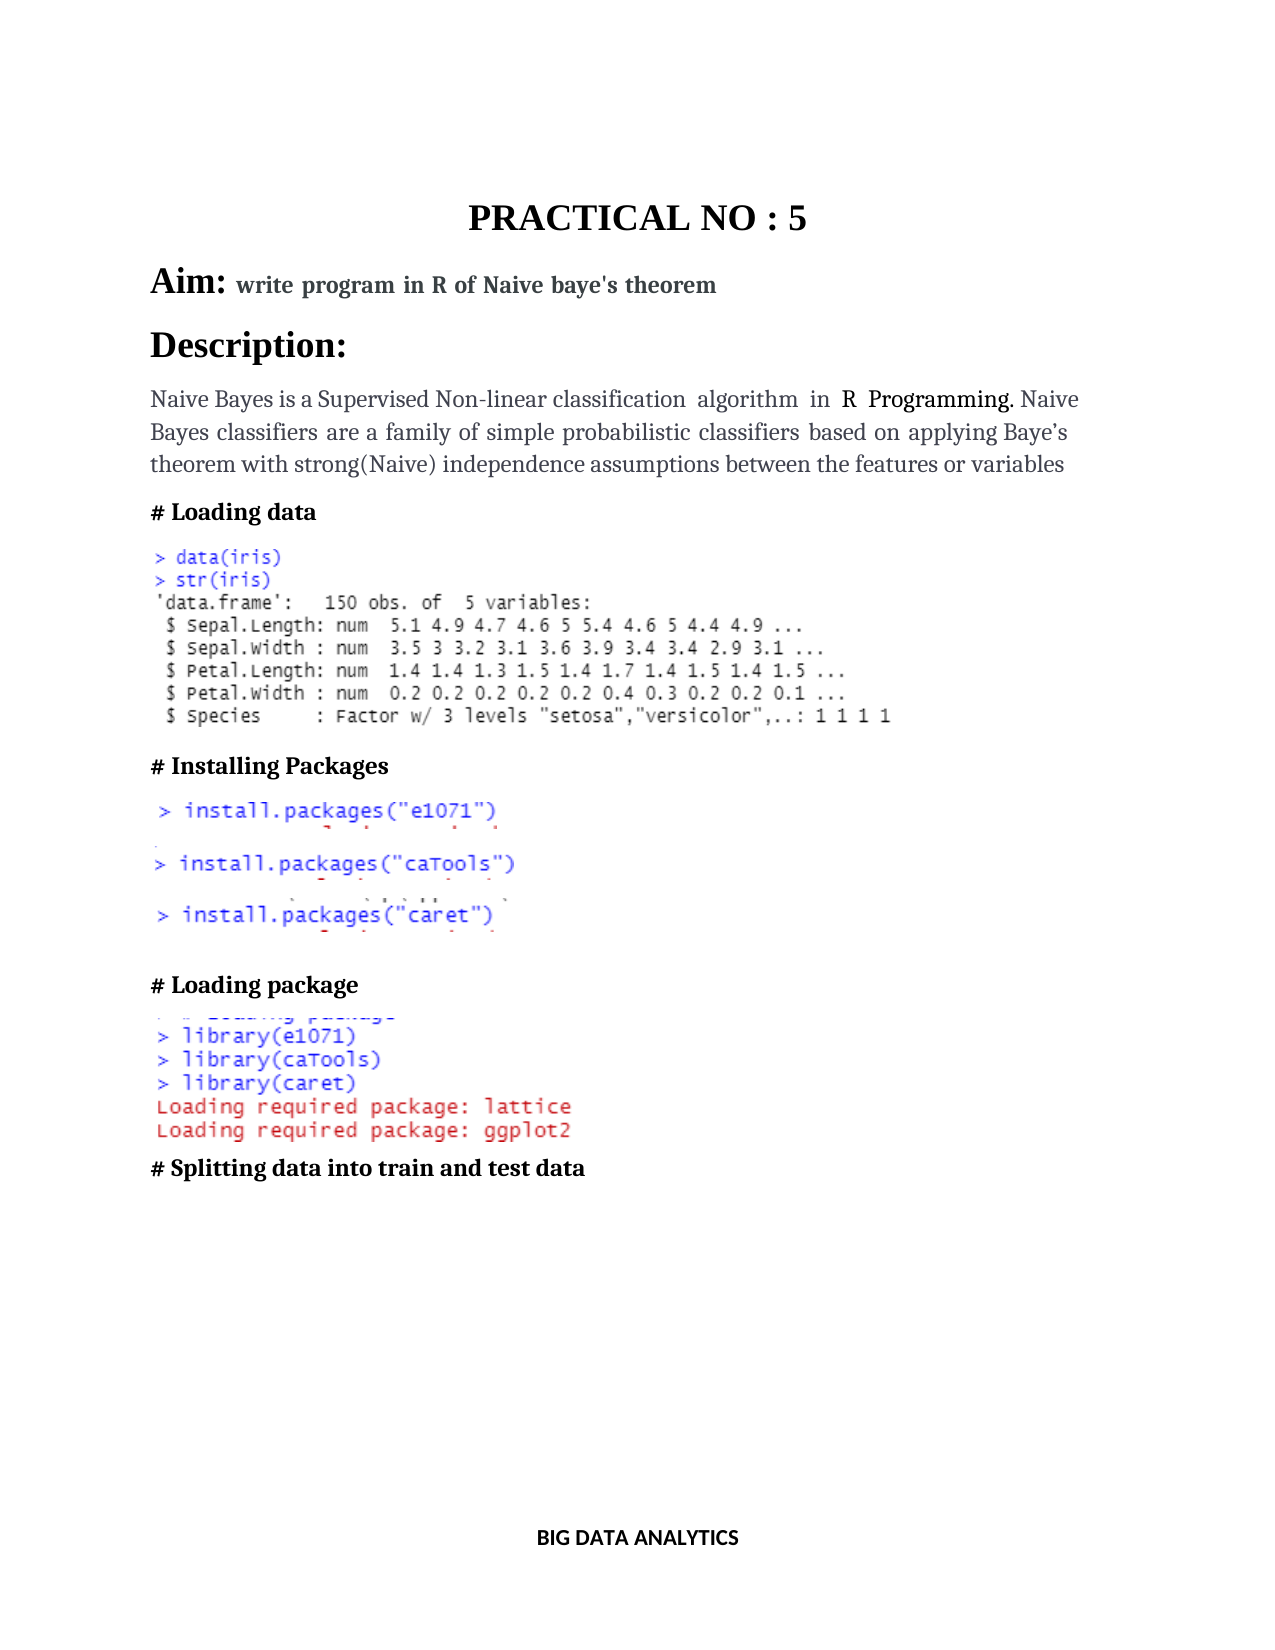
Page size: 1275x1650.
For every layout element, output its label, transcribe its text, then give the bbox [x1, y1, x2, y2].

picture [157, 898, 508, 932]
picture [154, 846, 514, 880]
text # Loading package [150, 971, 1198, 1000]
text # Loading data [150, 497, 1198, 526]
text Aim: write program in R of Naive baye's theorem [150, 258, 1198, 302]
text Naive Bayes is a Supervised Non-linear classification algorithm in R Programming. Naive Bayes classifiers are a family of simple probabilistic classifiers based on applying Baye’s theorem with strong(Naive) independence assumptions between the features or variables [150, 385, 1107, 479]
text PRACTICAL NO : 5 [462, 196, 813, 239]
picture [159, 802, 497, 829]
picture [157, 1018, 572, 1142]
picture [155, 549, 891, 727]
subtitle Description: [150, 322, 1198, 365]
